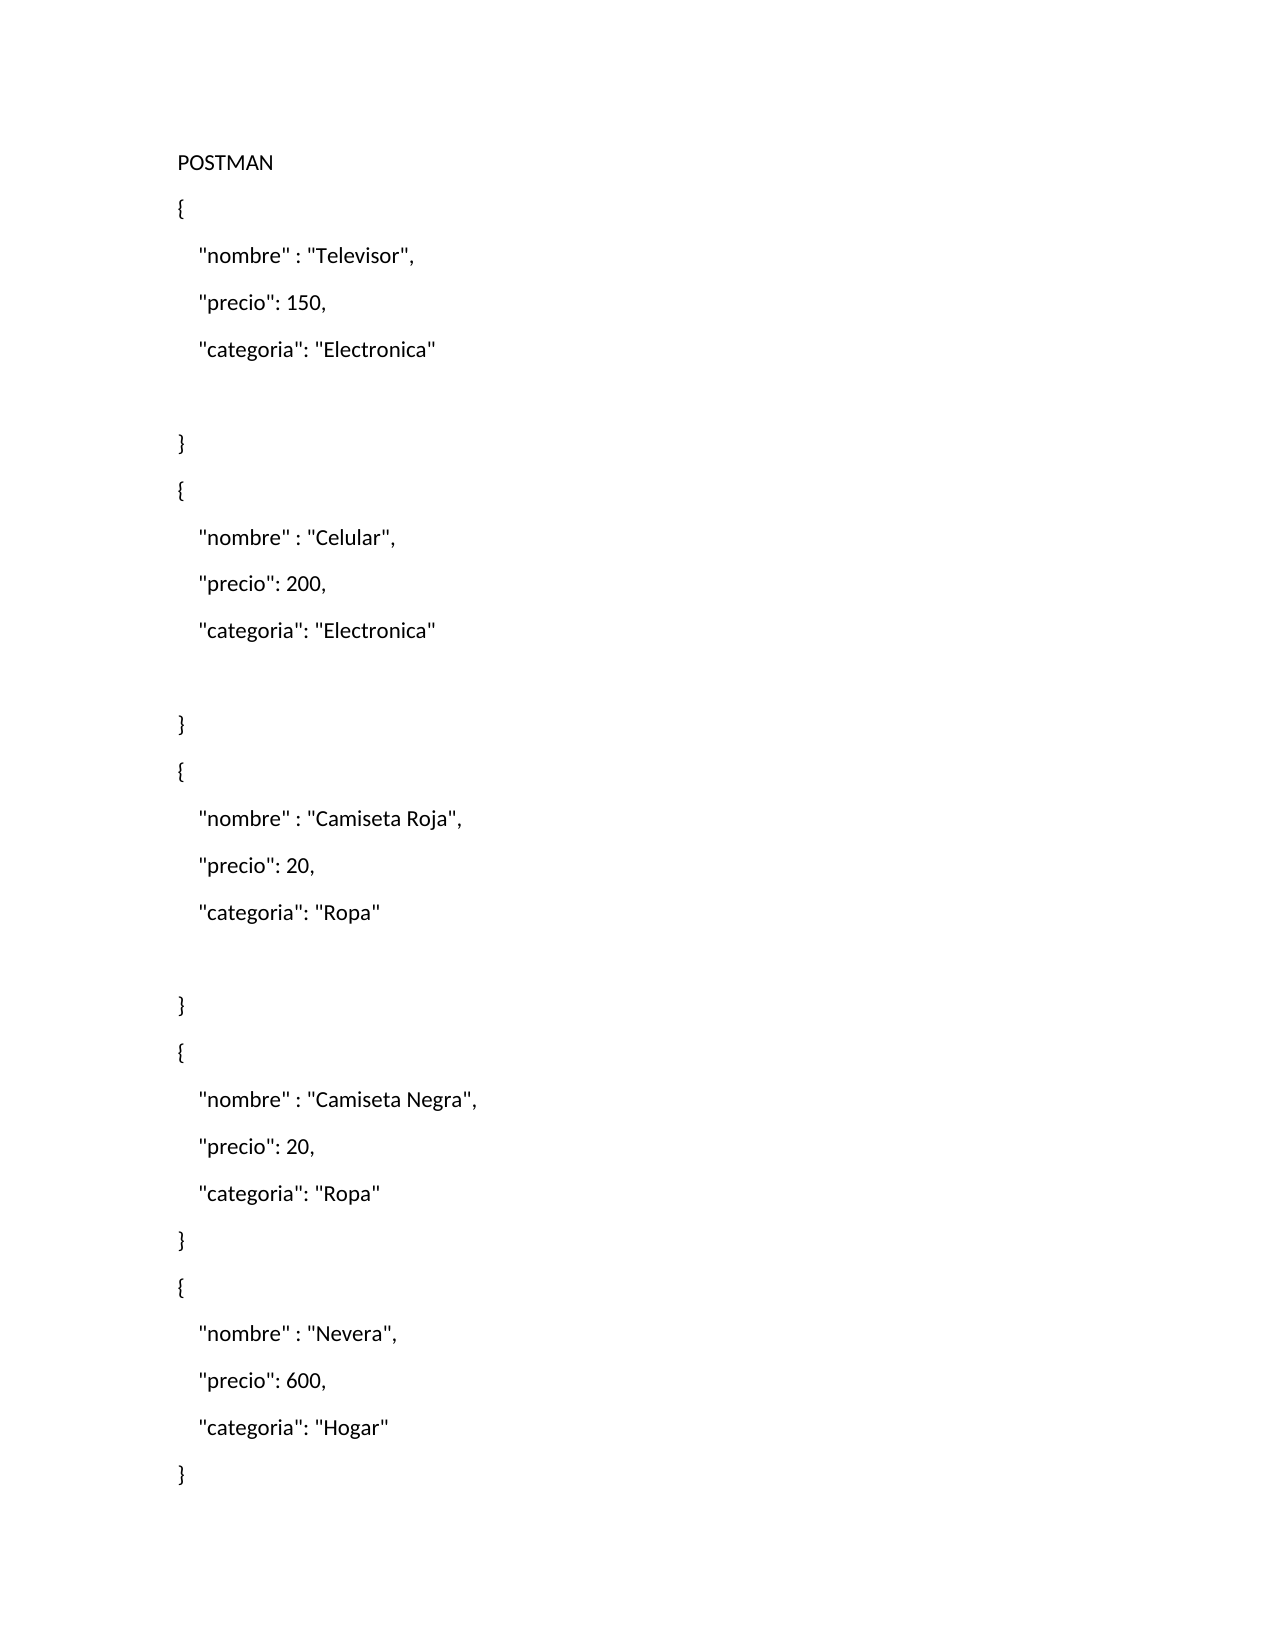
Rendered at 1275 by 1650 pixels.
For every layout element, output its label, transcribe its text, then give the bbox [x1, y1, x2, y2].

text "categoria": "Hogar" [177, 1413, 1098, 1441]
text "precio": 600, [177, 1366, 1098, 1394]
text "categoria": "Ropa" [177, 898, 1098, 926]
text } [177, 991, 1098, 1019]
text "precio": 20, [177, 1132, 1098, 1160]
text "nombre" : "Televisor", [177, 241, 1098, 269]
text { [177, 476, 1098, 504]
text { [177, 1273, 1098, 1301]
text } [177, 710, 1098, 738]
text "precio": 20, [177, 851, 1098, 879]
text "nombre" : "Camiseta Roja", [177, 804, 1098, 832]
text "precio": 200, [177, 569, 1098, 597]
text { [177, 1038, 1098, 1066]
text "nombre" : "Nevera", [177, 1319, 1098, 1347]
text POSTMAN [177, 148, 1098, 176]
text "categoria": "Electronica" [177, 335, 1098, 363]
text } [177, 429, 1098, 457]
text "categoria": "Electronica" [177, 616, 1098, 644]
text { [177, 194, 1098, 222]
text "nombre" : "Camiseta Negra", [177, 1085, 1098, 1113]
text } [177, 1460, 1098, 1488]
text "nombre" : "Celular", [177, 523, 1098, 551]
text "precio": 150, [177, 288, 1098, 316]
text { [177, 757, 1098, 785]
text } [177, 1226, 1098, 1254]
text "categoria": "Ropa" [177, 1179, 1098, 1207]
